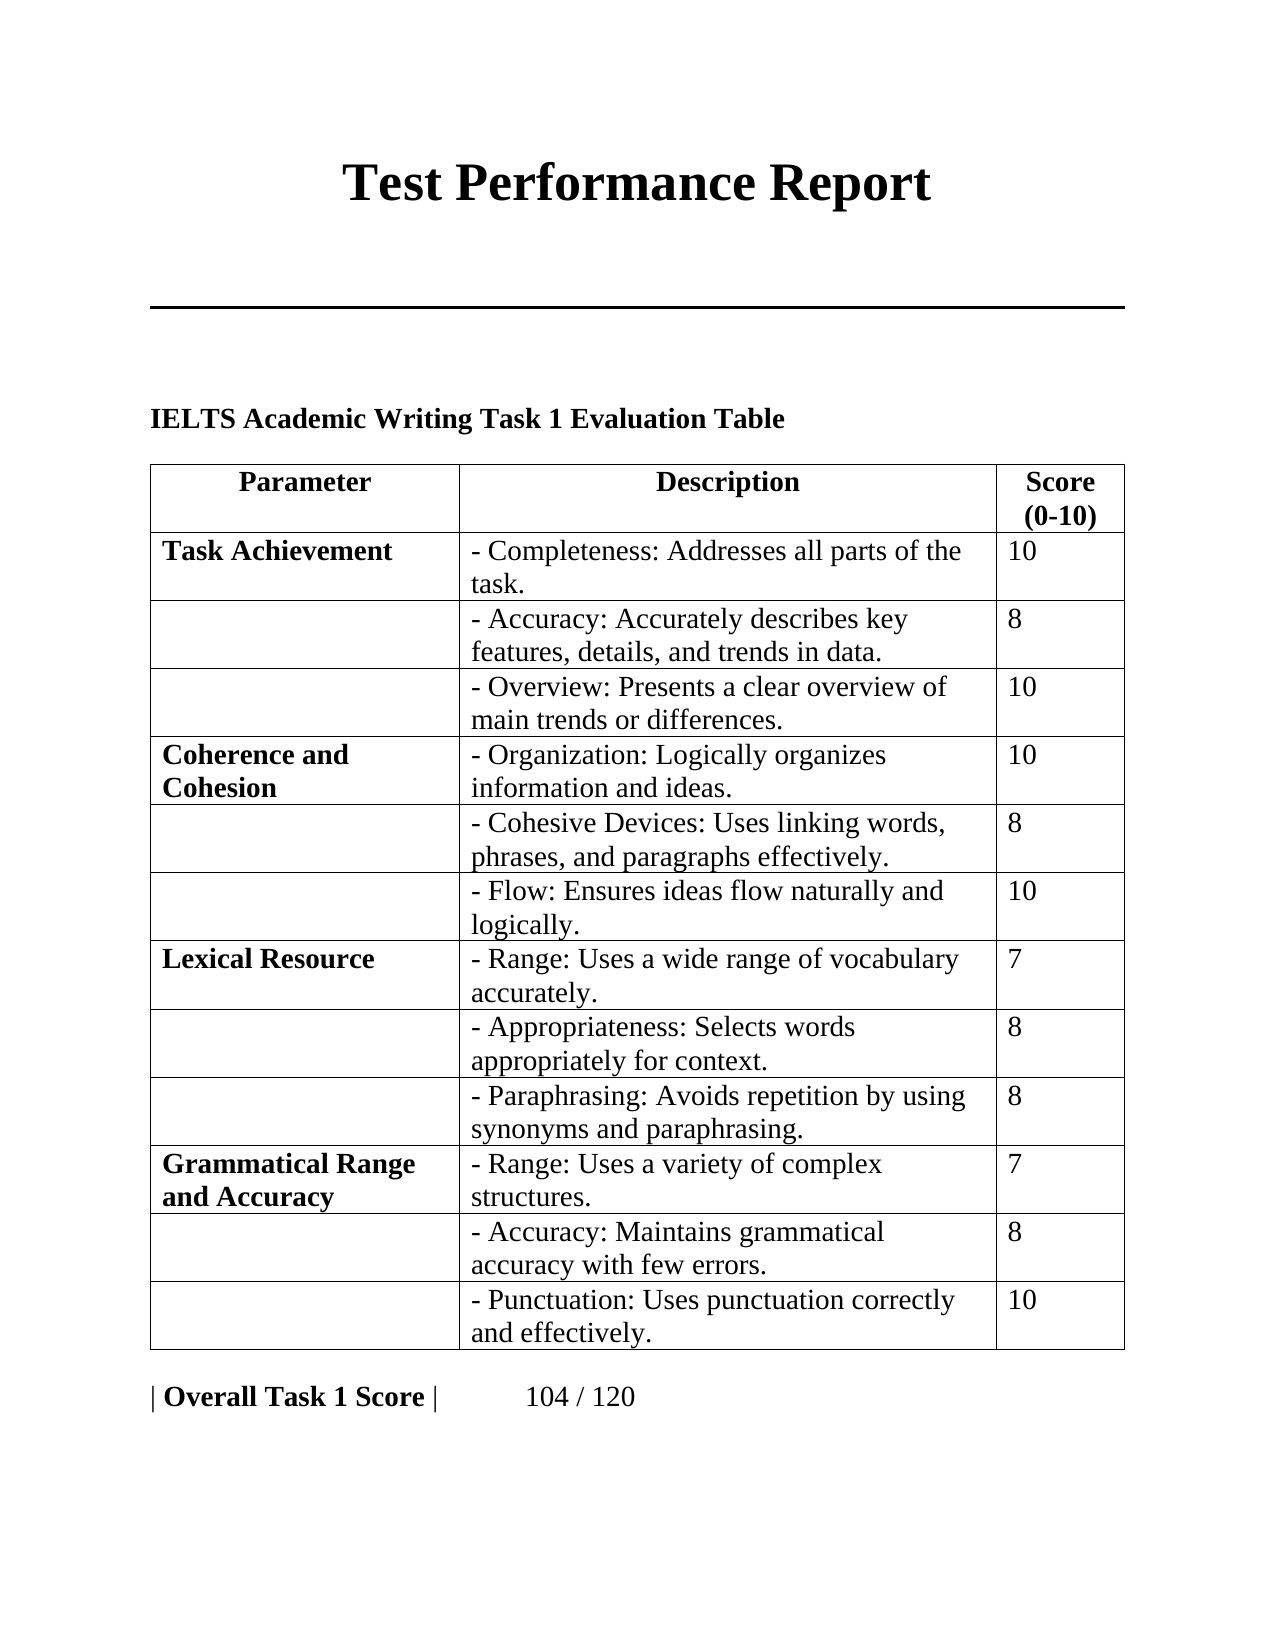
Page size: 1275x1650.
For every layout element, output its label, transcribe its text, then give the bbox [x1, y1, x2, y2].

table_cell 10 [997, 737, 1124, 804]
table_cell [151, 669, 459, 736]
text | Overall Task 1 Score | 104 / 120 [150, 1379, 1125, 1413]
table_cell - Flow: Ensures ideas flow naturally and logically. [460, 873, 996, 940]
table_cell - Completeness: Addresses all parts of the task. [460, 533, 996, 600]
table_cell - Appropriateness: Selects words appropriately for context. [460, 1010, 996, 1077]
table_cell 7 [997, 941, 1124, 1008]
table_cell 7 [997, 1146, 1124, 1213]
table_cell 10 [997, 1282, 1124, 1349]
table_cell - Range: Uses a wide range of vocabulary accurately. [460, 941, 996, 1008]
table_cell [151, 805, 459, 872]
table_cell [151, 1214, 459, 1281]
table_cell Grammatical Range and Accuracy [151, 1146, 459, 1213]
table_cell - Overview: Presents a clear overview of main trends or differences. [460, 669, 996, 736]
table_header Score (0-10) [997, 465, 1124, 532]
table_cell Task Achievement [151, 533, 459, 600]
table_cell 8 [997, 1214, 1124, 1281]
table_cell - Accuracy: Maintains grammatical accuracy with few errors. [460, 1214, 996, 1281]
table_header Description [460, 465, 996, 532]
table_cell [151, 1010, 459, 1077]
table_cell - Organization: Logically organizes information and ideas. [460, 737, 996, 804]
table_cell 8 [997, 1078, 1124, 1145]
table_cell [151, 1282, 459, 1349]
table_cell Lexical Resource [151, 941, 459, 1008]
table_cell - Range: Uses a variety of complex structures. [460, 1146, 996, 1213]
table_cell - Punctuation: Uses punctuation correctly and effectively. [460, 1282, 996, 1349]
table_cell 8 [997, 805, 1124, 872]
table_cell 10 [997, 669, 1124, 736]
table_cell 8 [997, 601, 1124, 668]
table_cell 10 [997, 873, 1124, 940]
text IELTS Academic Writing Task 1 Evaluation Table [150, 401, 1125, 434]
table_cell [151, 601, 459, 668]
table_header Parameter [151, 465, 459, 532]
table_cell - Accuracy: Accurately describes key features, details, and trends in data. [460, 601, 996, 668]
table_cell 8 [997, 1010, 1124, 1077]
table_cell - Cohesive Devices: Uses linking words, phrases, and paragraphs effectively. [460, 805, 996, 872]
table_cell - Paraphrasing: Avoids repetition by using synonyms and paraphrasing. [460, 1078, 996, 1145]
text Test Performance Report [150, 150, 1125, 212]
table_cell [151, 1078, 459, 1145]
table_cell Coherence and Cohesion [151, 737, 459, 804]
table_cell 10 [997, 533, 1124, 600]
table_cell [151, 873, 459, 940]
